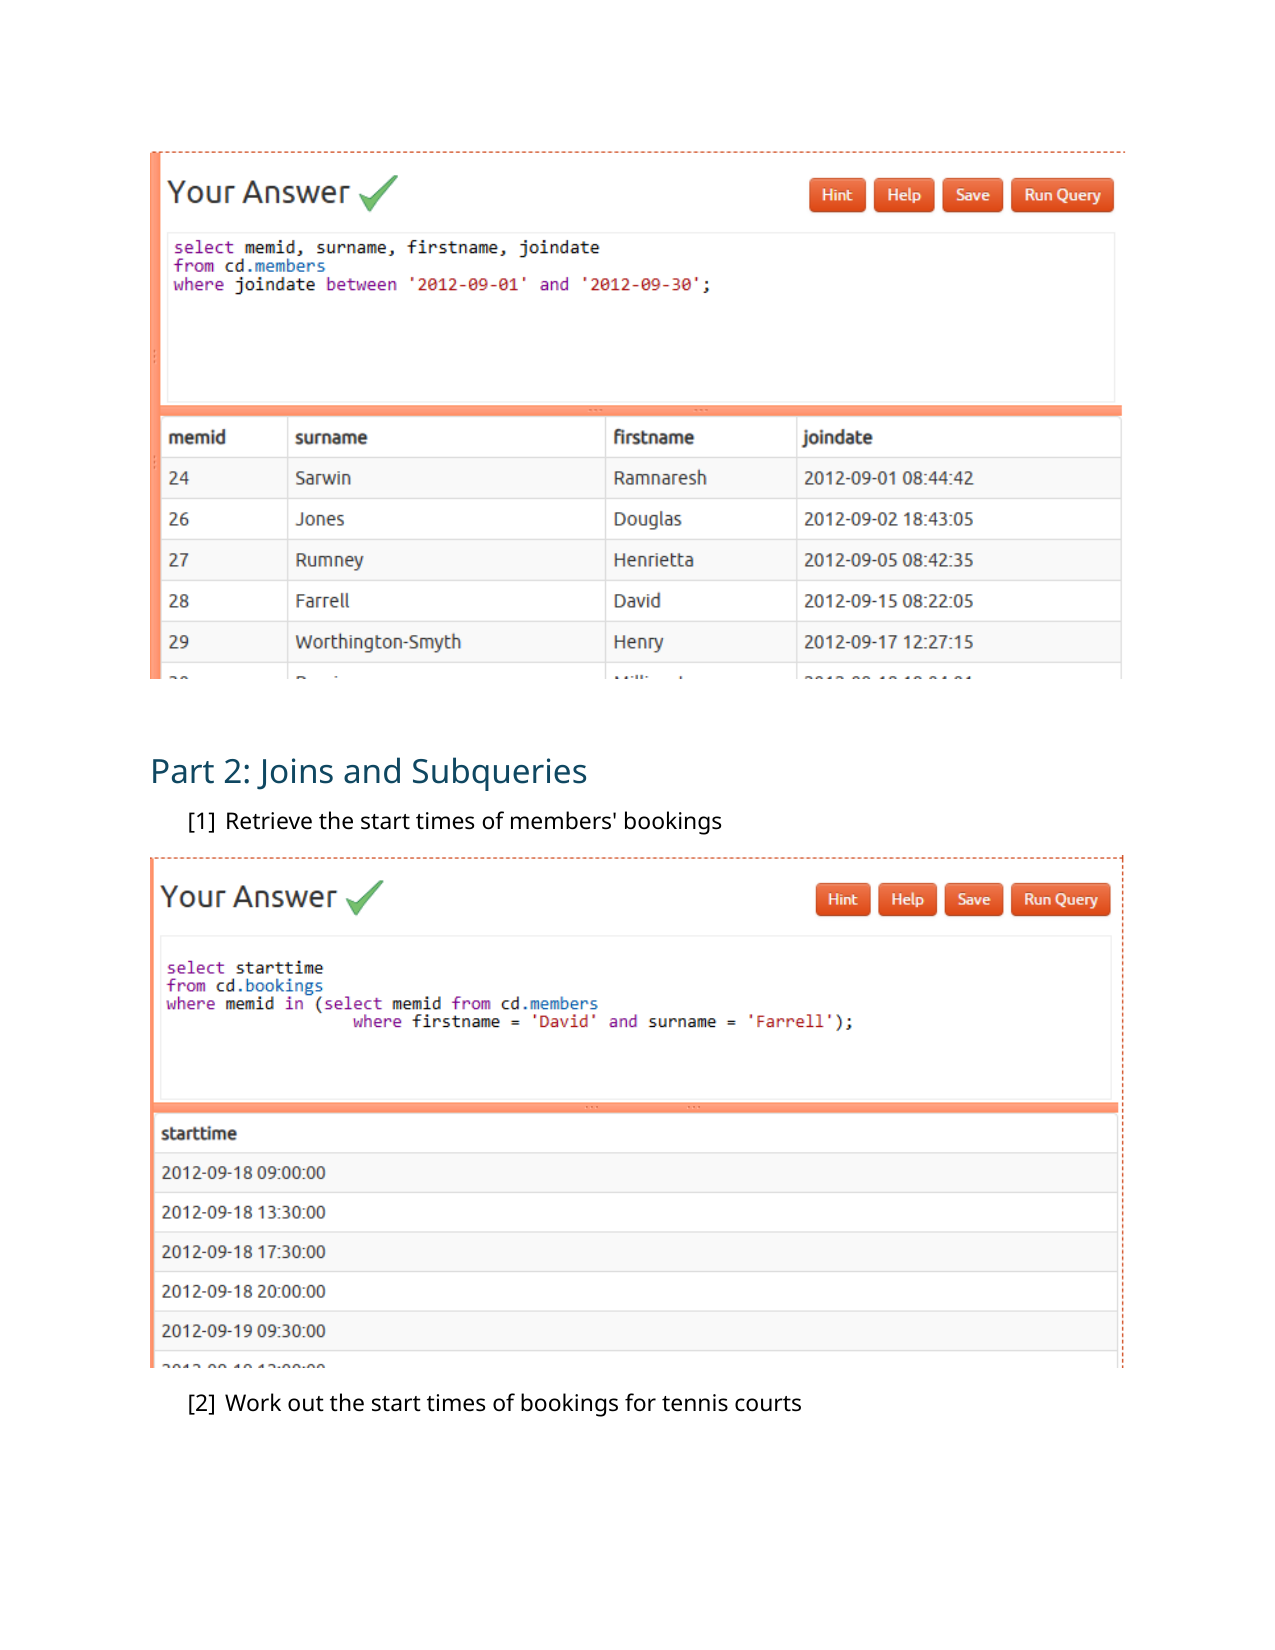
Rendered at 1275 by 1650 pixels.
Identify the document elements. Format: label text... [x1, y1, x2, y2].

list Work out the start times of bookings for tennis courts [187, 1387, 1125, 1418]
list Retrieve the start times of members' bookings [187, 805, 1125, 836]
picture [150, 855, 1125, 1368]
picture [150, 150, 1125, 679]
subtitle Part 2: Joins and Subqueries [150, 748, 1125, 793]
